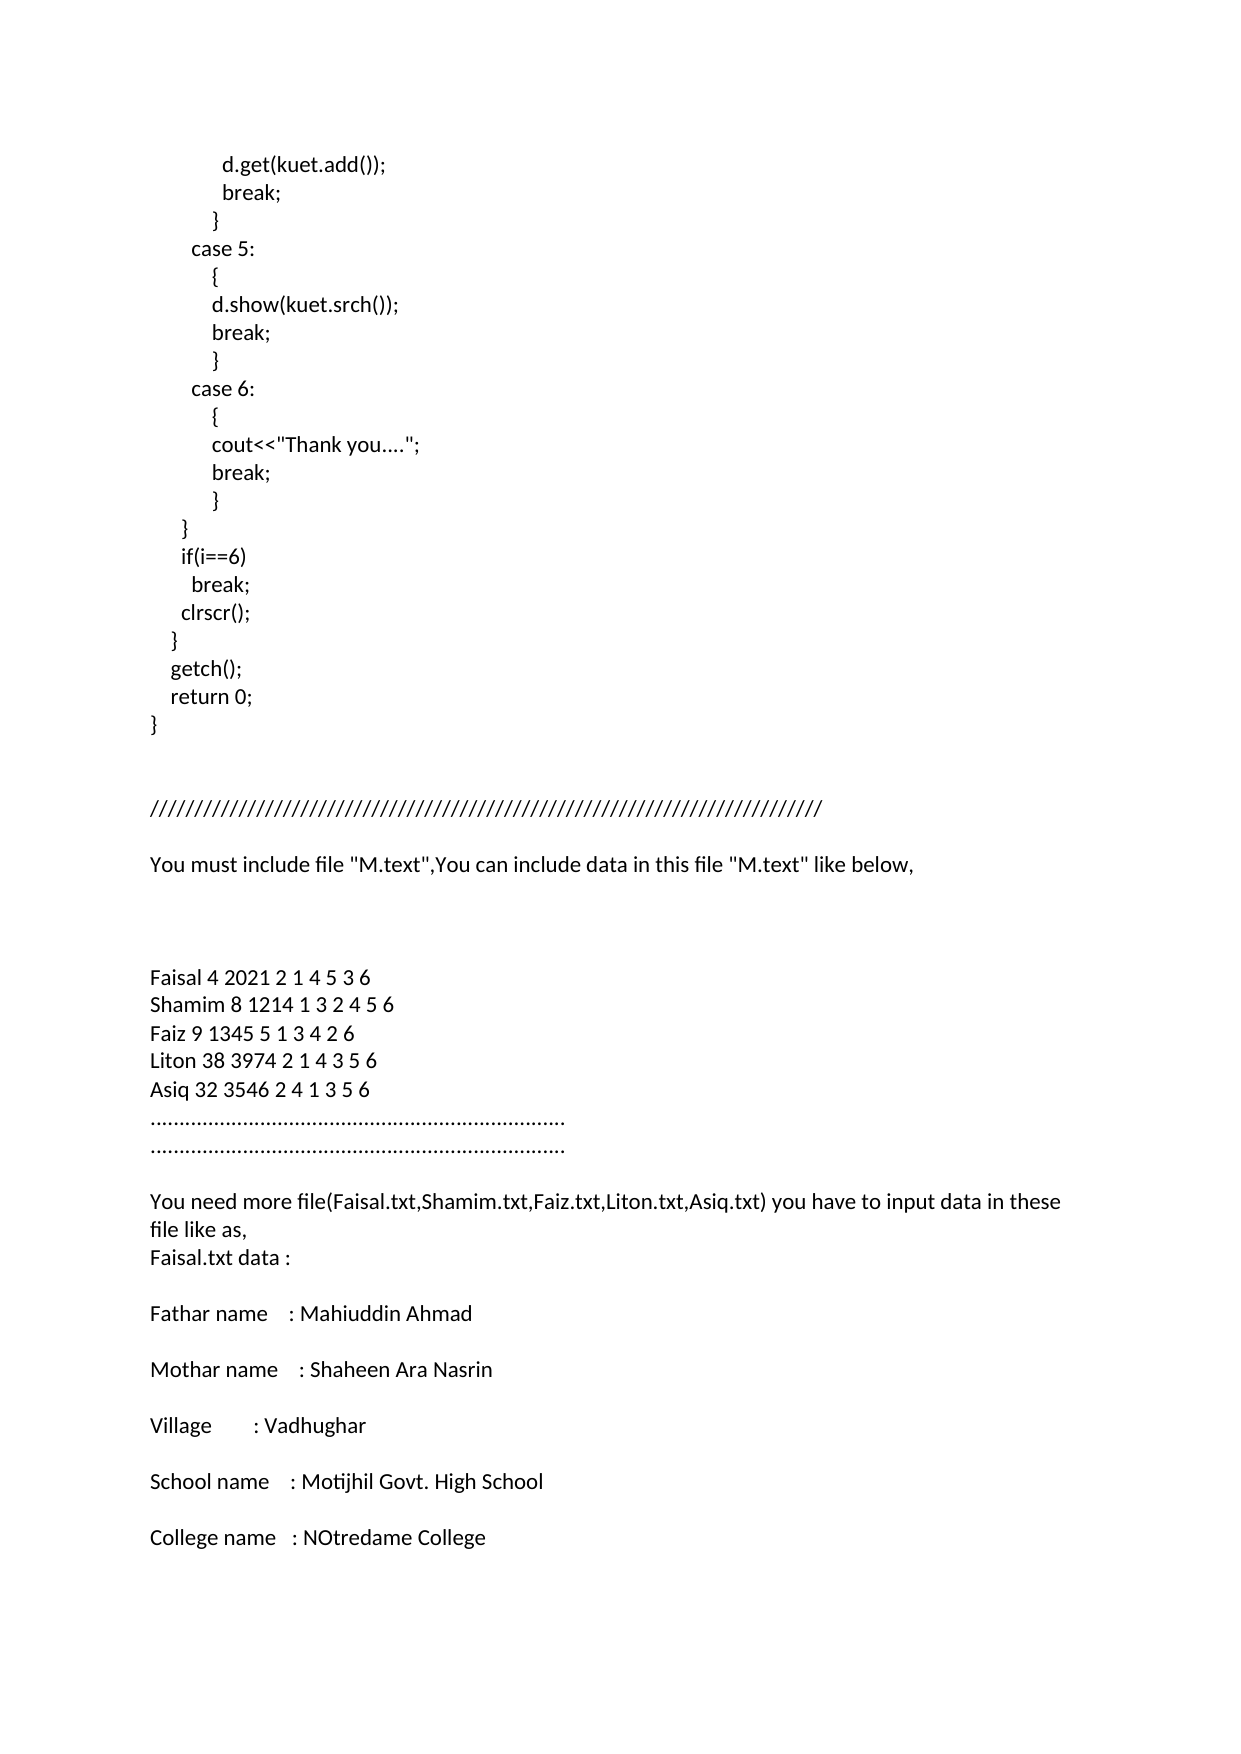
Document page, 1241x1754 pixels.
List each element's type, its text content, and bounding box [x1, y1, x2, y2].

text } [150, 346, 1090, 374]
text Mothar name : Shaheen Ara Nasrin [150, 1355, 1090, 1383]
text ........................................................................ [150, 1131, 1090, 1159]
text d.show(kuet.srch()); [150, 290, 1090, 318]
text if(i==6) [150, 542, 1090, 570]
text } [150, 514, 1090, 542]
text break; [150, 178, 1090, 206]
text } [150, 206, 1090, 234]
text } [150, 626, 1090, 654]
text ........................................................................ [150, 1103, 1090, 1131]
text cout<<"Thank you...."; [150, 430, 1090, 458]
text d.get(kuet.add()); [150, 150, 1090, 178]
text School name : Motijhil Govt. High School [150, 1467, 1090, 1495]
text Faisal.txt data : [150, 1243, 1090, 1271]
text break; [150, 458, 1090, 486]
text break; [150, 570, 1090, 598]
text Village : Vadhughar [150, 1411, 1090, 1439]
text case 5: [150, 234, 1090, 262]
text { [150, 262, 1090, 290]
text You need more file(Faisal.txt,Shamim.txt,Faiz.txt,Liton.txt,Asiq.txt) you have to input data in these file like as, [150, 1187, 1090, 1243]
text Asiq 32 3546 2 4 1 3 5 6 [150, 1075, 1090, 1103]
text Fathar name : Mahiuddin Ahmad [150, 1299, 1090, 1327]
text College name : NOtredame College [150, 1523, 1090, 1551]
text break; [150, 318, 1090, 346]
text Faiz 9 1345 5 1 3 4 2 6 [150, 1019, 1090, 1047]
text getch(); [150, 654, 1090, 682]
text Shamim 8 1214 1 3 2 4 5 6 [150, 991, 1090, 1019]
text } [150, 710, 1090, 738]
text Faisal 4 2021 2 1 4 5 3 6 [150, 963, 1090, 991]
text Liton 38 3974 2 1 4 3 5 6 [150, 1047, 1090, 1075]
text //////////////////////////////////////////////////////////////////////////// [150, 794, 1090, 822]
text clrscr(); [150, 598, 1090, 626]
text } [150, 486, 1090, 514]
text { [150, 402, 1090, 430]
text You must include file "M.text",You can include data in this file "M.text" like below, [150, 851, 1090, 878]
text case 6: [150, 374, 1090, 402]
text return 0; [150, 682, 1090, 710]
